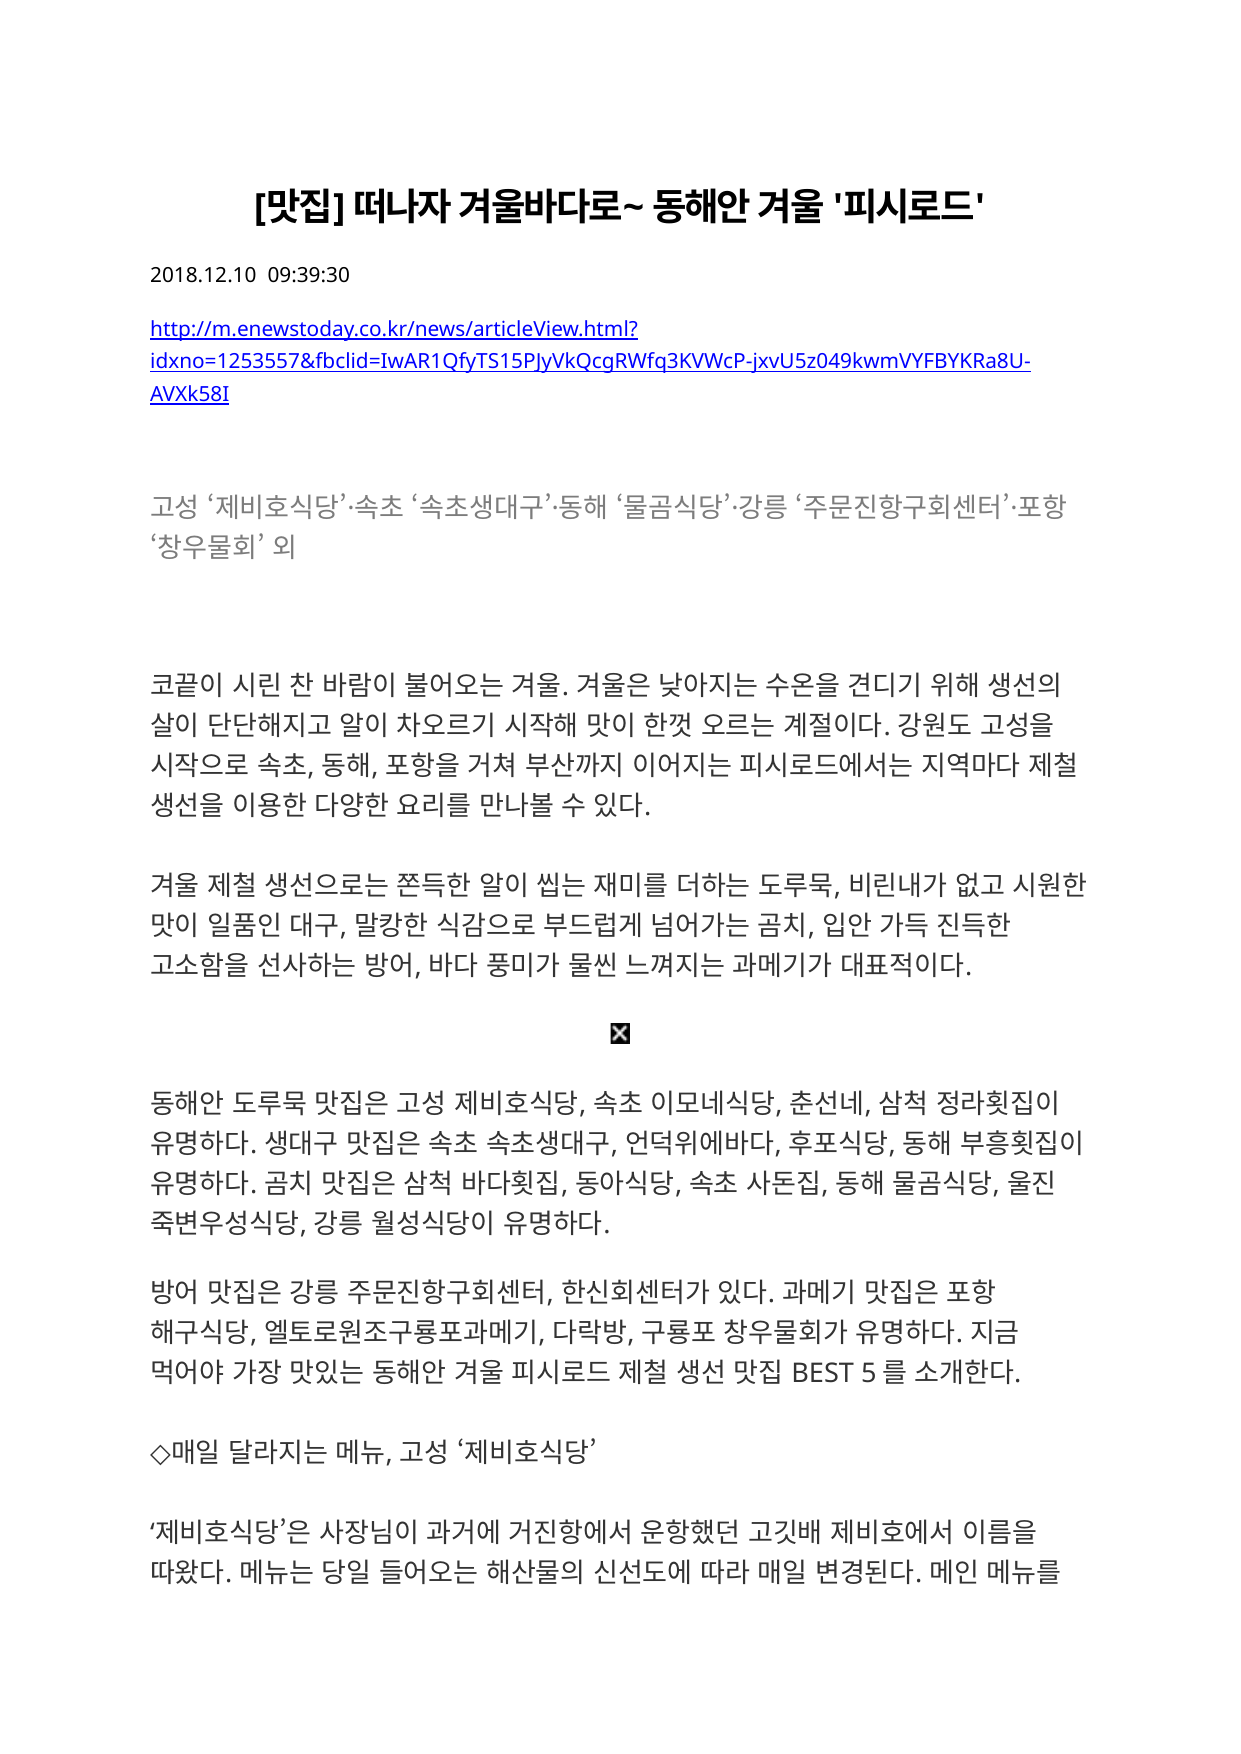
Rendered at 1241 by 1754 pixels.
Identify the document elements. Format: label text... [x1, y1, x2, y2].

text 동해안 도루묵 맛집은 고성 제비호식당, 속초 이모네식당, 춘선네, 삼척 정라횟집이 유명하다. 생대구 맛집은 속초 속초생대구, 언덕위에바다, 후포식당, 동해 부흥횟집이 유명하다. 곰치 맛집은 삼척 바다횟집, 동아식당, 속초 사돈집, 동해 물곰식당, 울진 죽변우성식당, 강릉 월성식당이 유명하다. [150, 1081, 1090, 1241]
text [맛집] 떠나자 겨울바다로~ 동해안 겨울 '피시로드' [150, 177, 1090, 232]
picture [610, 1023, 630, 1044]
text 고성 ‘제비호식당’·속초 ‘속초생대구’·동해 ‘물곰식당’·강릉 ‘주문진항구회센터’·포항 ‘창우물회’ 외 [150, 486, 1090, 565]
text http://m.enewstoday.co.kr/news/articleView.html?idxno=1253557&fbclid=IwAR1QfyTS15PJyVkQcgRWfq3KVWcP-jxvU5z049kwmVYFBYKRa8U-AVXk58I [150, 314, 1090, 408]
text 2018.12.10 09:39:30 [150, 261, 1090, 289]
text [150, 1271, 1090, 1591]
text 코끝이 시린 찬 바람이 불어오는 겨울. 겨울은 낮아지는 수온을 견디기 위해 생선의 살이 단단해지고 알이 차오르기 시작해 맛이 한껏 오르는 계절이다. 강원도 고성을 시작으로 속초, 동해, 포항을 거쳐 부산까지 이어지는 피시로드에서는 지역마다 제철 생선을 이용한 다양한 요리를 만나볼 수 있다. 겨울 제철 생선으로는 쫀득한 알이 씹는 재미를 더하는 도루묵, 비린내가 없고 시원한 맛이 일품인 대구, 말캉한 식감으로 부드럽게 넘어가는 곰치, 입안 가득 진득한 고소함을 선사하는 방어, 바다 풍미가 물씬 느껴지는 과메기가 대표적이다. [150, 663, 1090, 983]
